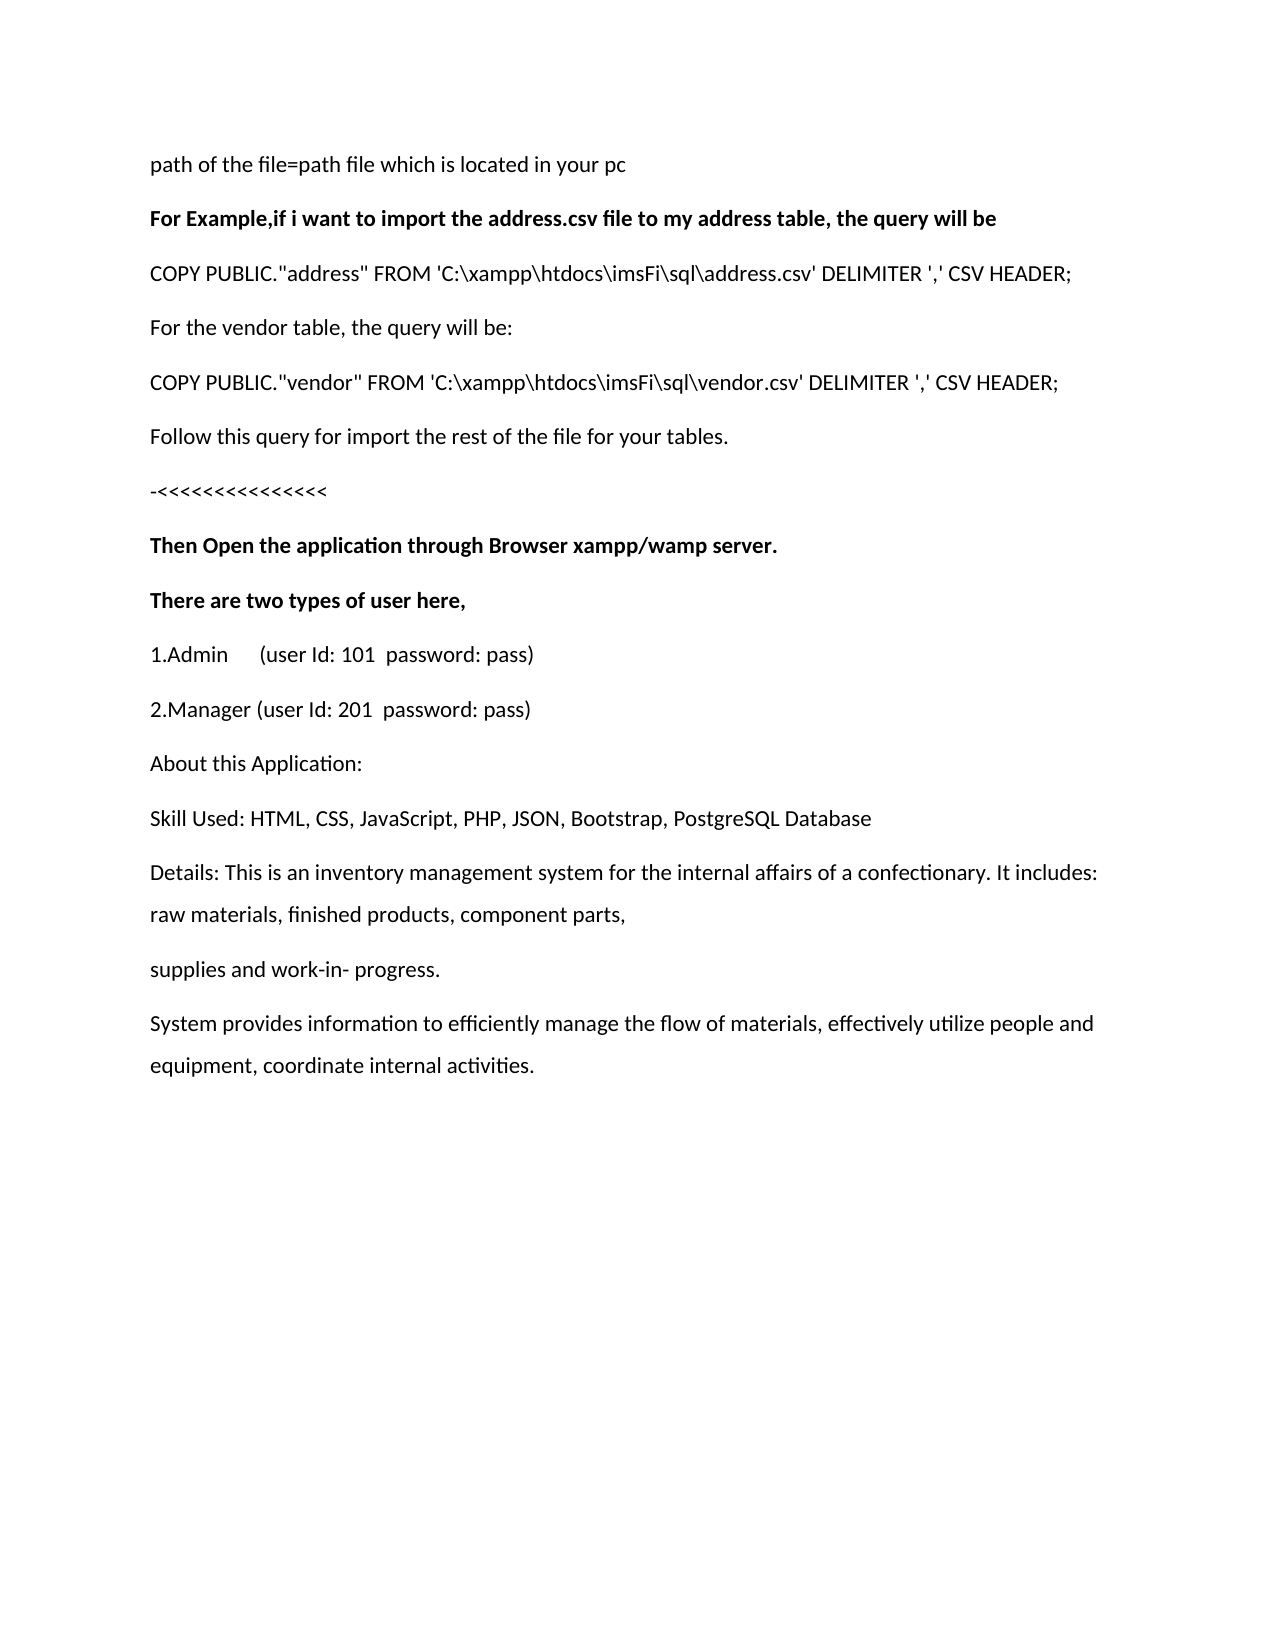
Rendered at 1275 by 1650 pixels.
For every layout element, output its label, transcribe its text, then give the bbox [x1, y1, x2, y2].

text supplies and work-in- progress. [150, 955, 1125, 983]
text System provides information to efficiently manage the flow of materials, effectively utilize people and equipment, coordinate internal activities. [150, 1009, 1125, 1079]
text 2.Manager (user Id: 201 password: pass) [150, 695, 1125, 723]
text For Example,if i want to import the address.csv file to my address table, the query will be [150, 204, 1125, 232]
text COPY PUBLIC."vendor" FROM 'C:\xampp\htdocs\imsFi\sql\vendor.csv' DELIMITER ',' CSV HEADER; [150, 368, 1125, 396]
text Details: This is an inventory management system for the internal affairs of a confectionary. It includes: raw materials, finished products, component parts, [150, 858, 1125, 928]
text For the vendor table, the query will be: [150, 313, 1125, 341]
text 1.Admin (user Id: 101 password: pass) [150, 640, 1125, 668]
text There are two types of user here, [150, 586, 1125, 614]
text path of the file=path file which is located in your pc [150, 150, 1125, 178]
text About this Application: [150, 749, 1125, 777]
text COPY PUBLIC."address" FROM 'C:\xampp\htdocs\imsFi\sql\address.csv' DELIMITER ',' CSV HEADER; [150, 259, 1125, 287]
text -<<<<<<<<<<<<<<< [150, 477, 1125, 505]
text Skill Used: HTML, CSS, JavaScript, PHP, JSON, Bootstrap, PostgreSQL Database [150, 804, 1125, 832]
text Follow this query for import the rest of the file for your tables. [150, 422, 1125, 450]
text Then Open the application through Browser xampp/wamp server. [150, 531, 1125, 559]
